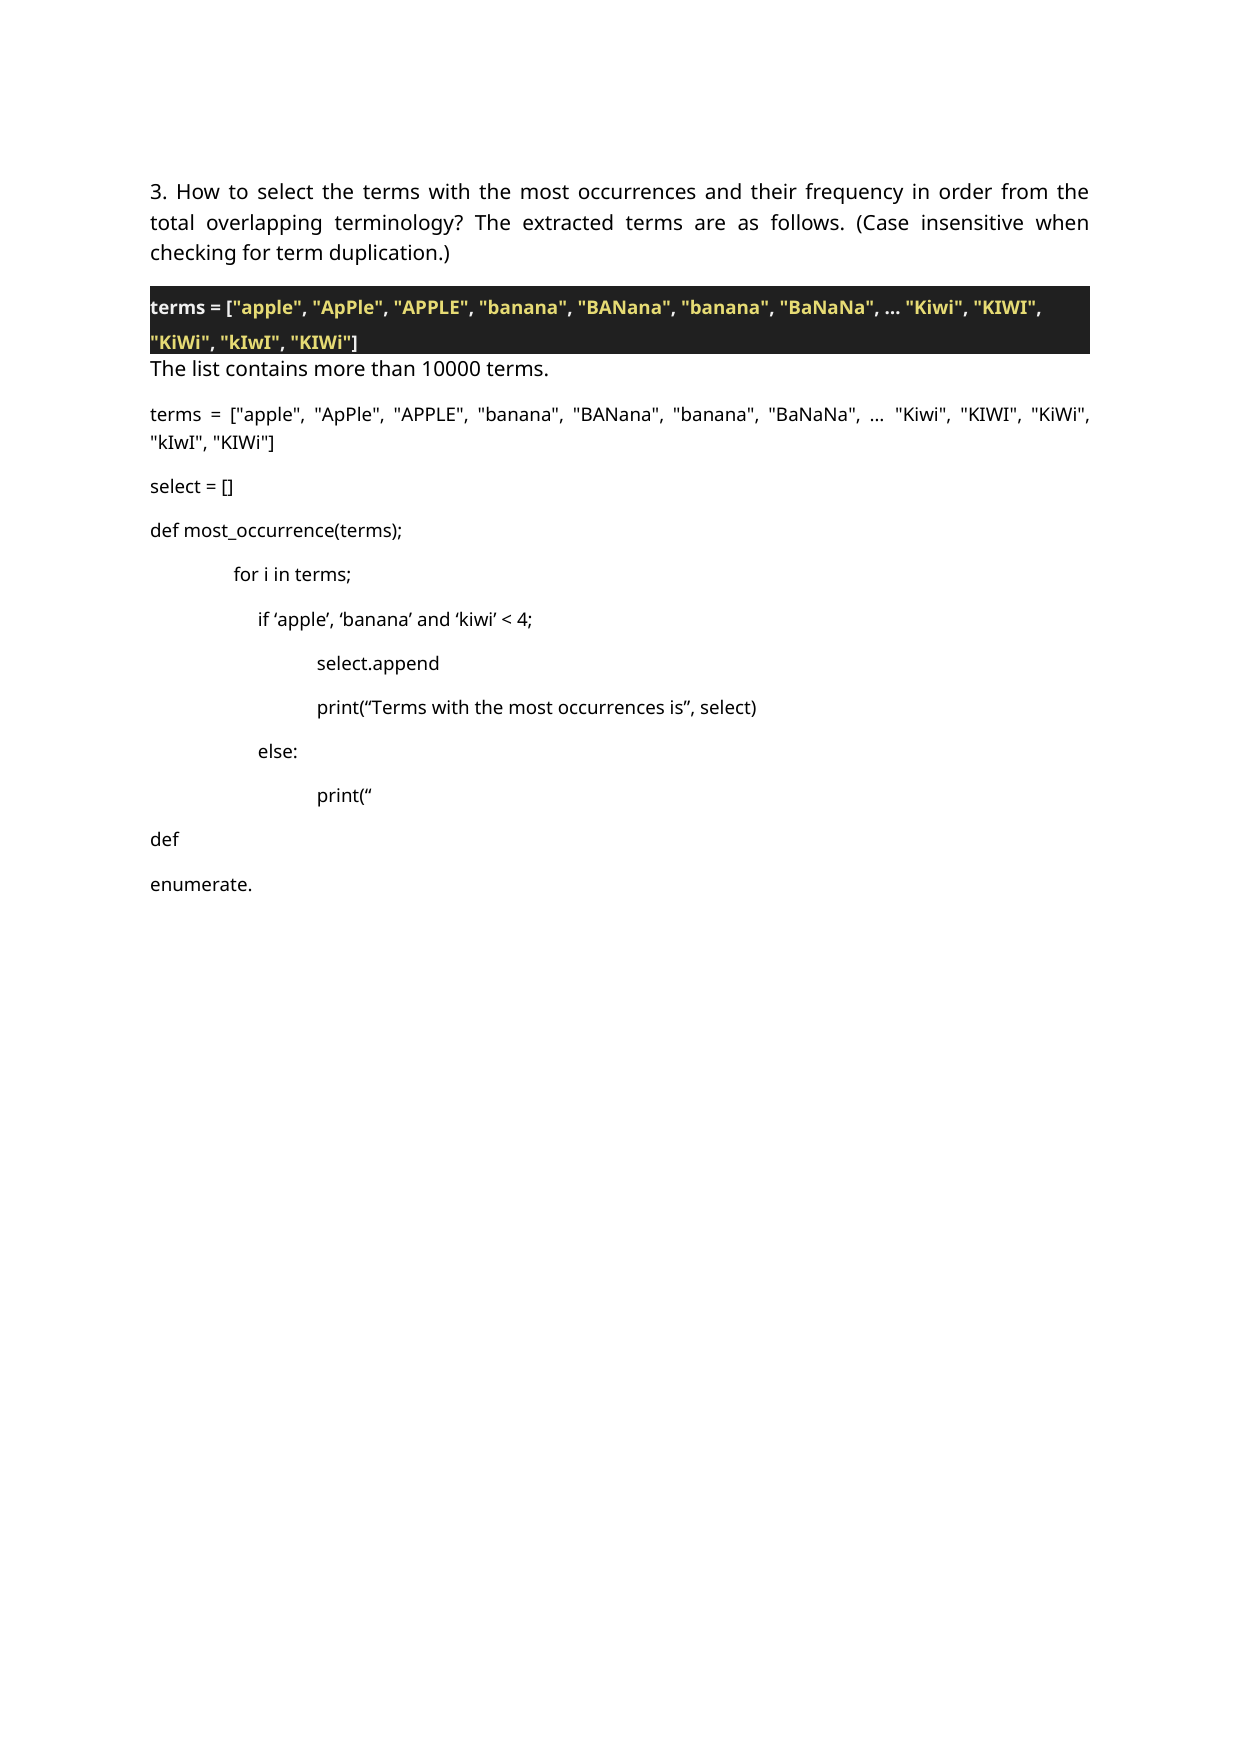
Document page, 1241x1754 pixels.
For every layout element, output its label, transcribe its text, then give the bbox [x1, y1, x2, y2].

text if ‘apple’, ‘banana’ and ‘kiwi’ < 4; [150, 606, 1090, 631]
text The list contains more than 10000 terms. [150, 354, 1090, 383]
text enumerate. [150, 871, 1090, 896]
text 3. How to select the terms with the most occurrences and their frequency in order from the total overlapping terminology? The extracted terms are as follows. (Case insensitive when checking for term duplication.) [150, 177, 1090, 267]
text print(“Terms with the most occurrences is”, select) [233, 694, 1090, 720]
text terms = ["apple", "ApPle", "APPLE", "banana", "BANana", "banana", "BaNaNa", … "Kiwi", "KIWI", "KiWi", "kIwI", "KIWi"] [150, 402, 1090, 455]
text def most_occurrence(terms); [150, 518, 1090, 543]
text else: [150, 738, 1090, 764]
text terms = ["apple", "ApPle", "APPLE", "banana", "BANana", "banana", "BaNaNa", … "Kiwi", "KIWI", "KiWi", "kIwI", "KIWi"] [150, 286, 1090, 354]
text def [150, 827, 1090, 852]
text for i in terms; [150, 562, 1090, 587]
text print(“ [150, 783, 1090, 808]
text select = [] [150, 473, 1090, 499]
text select.append [150, 650, 1090, 676]
